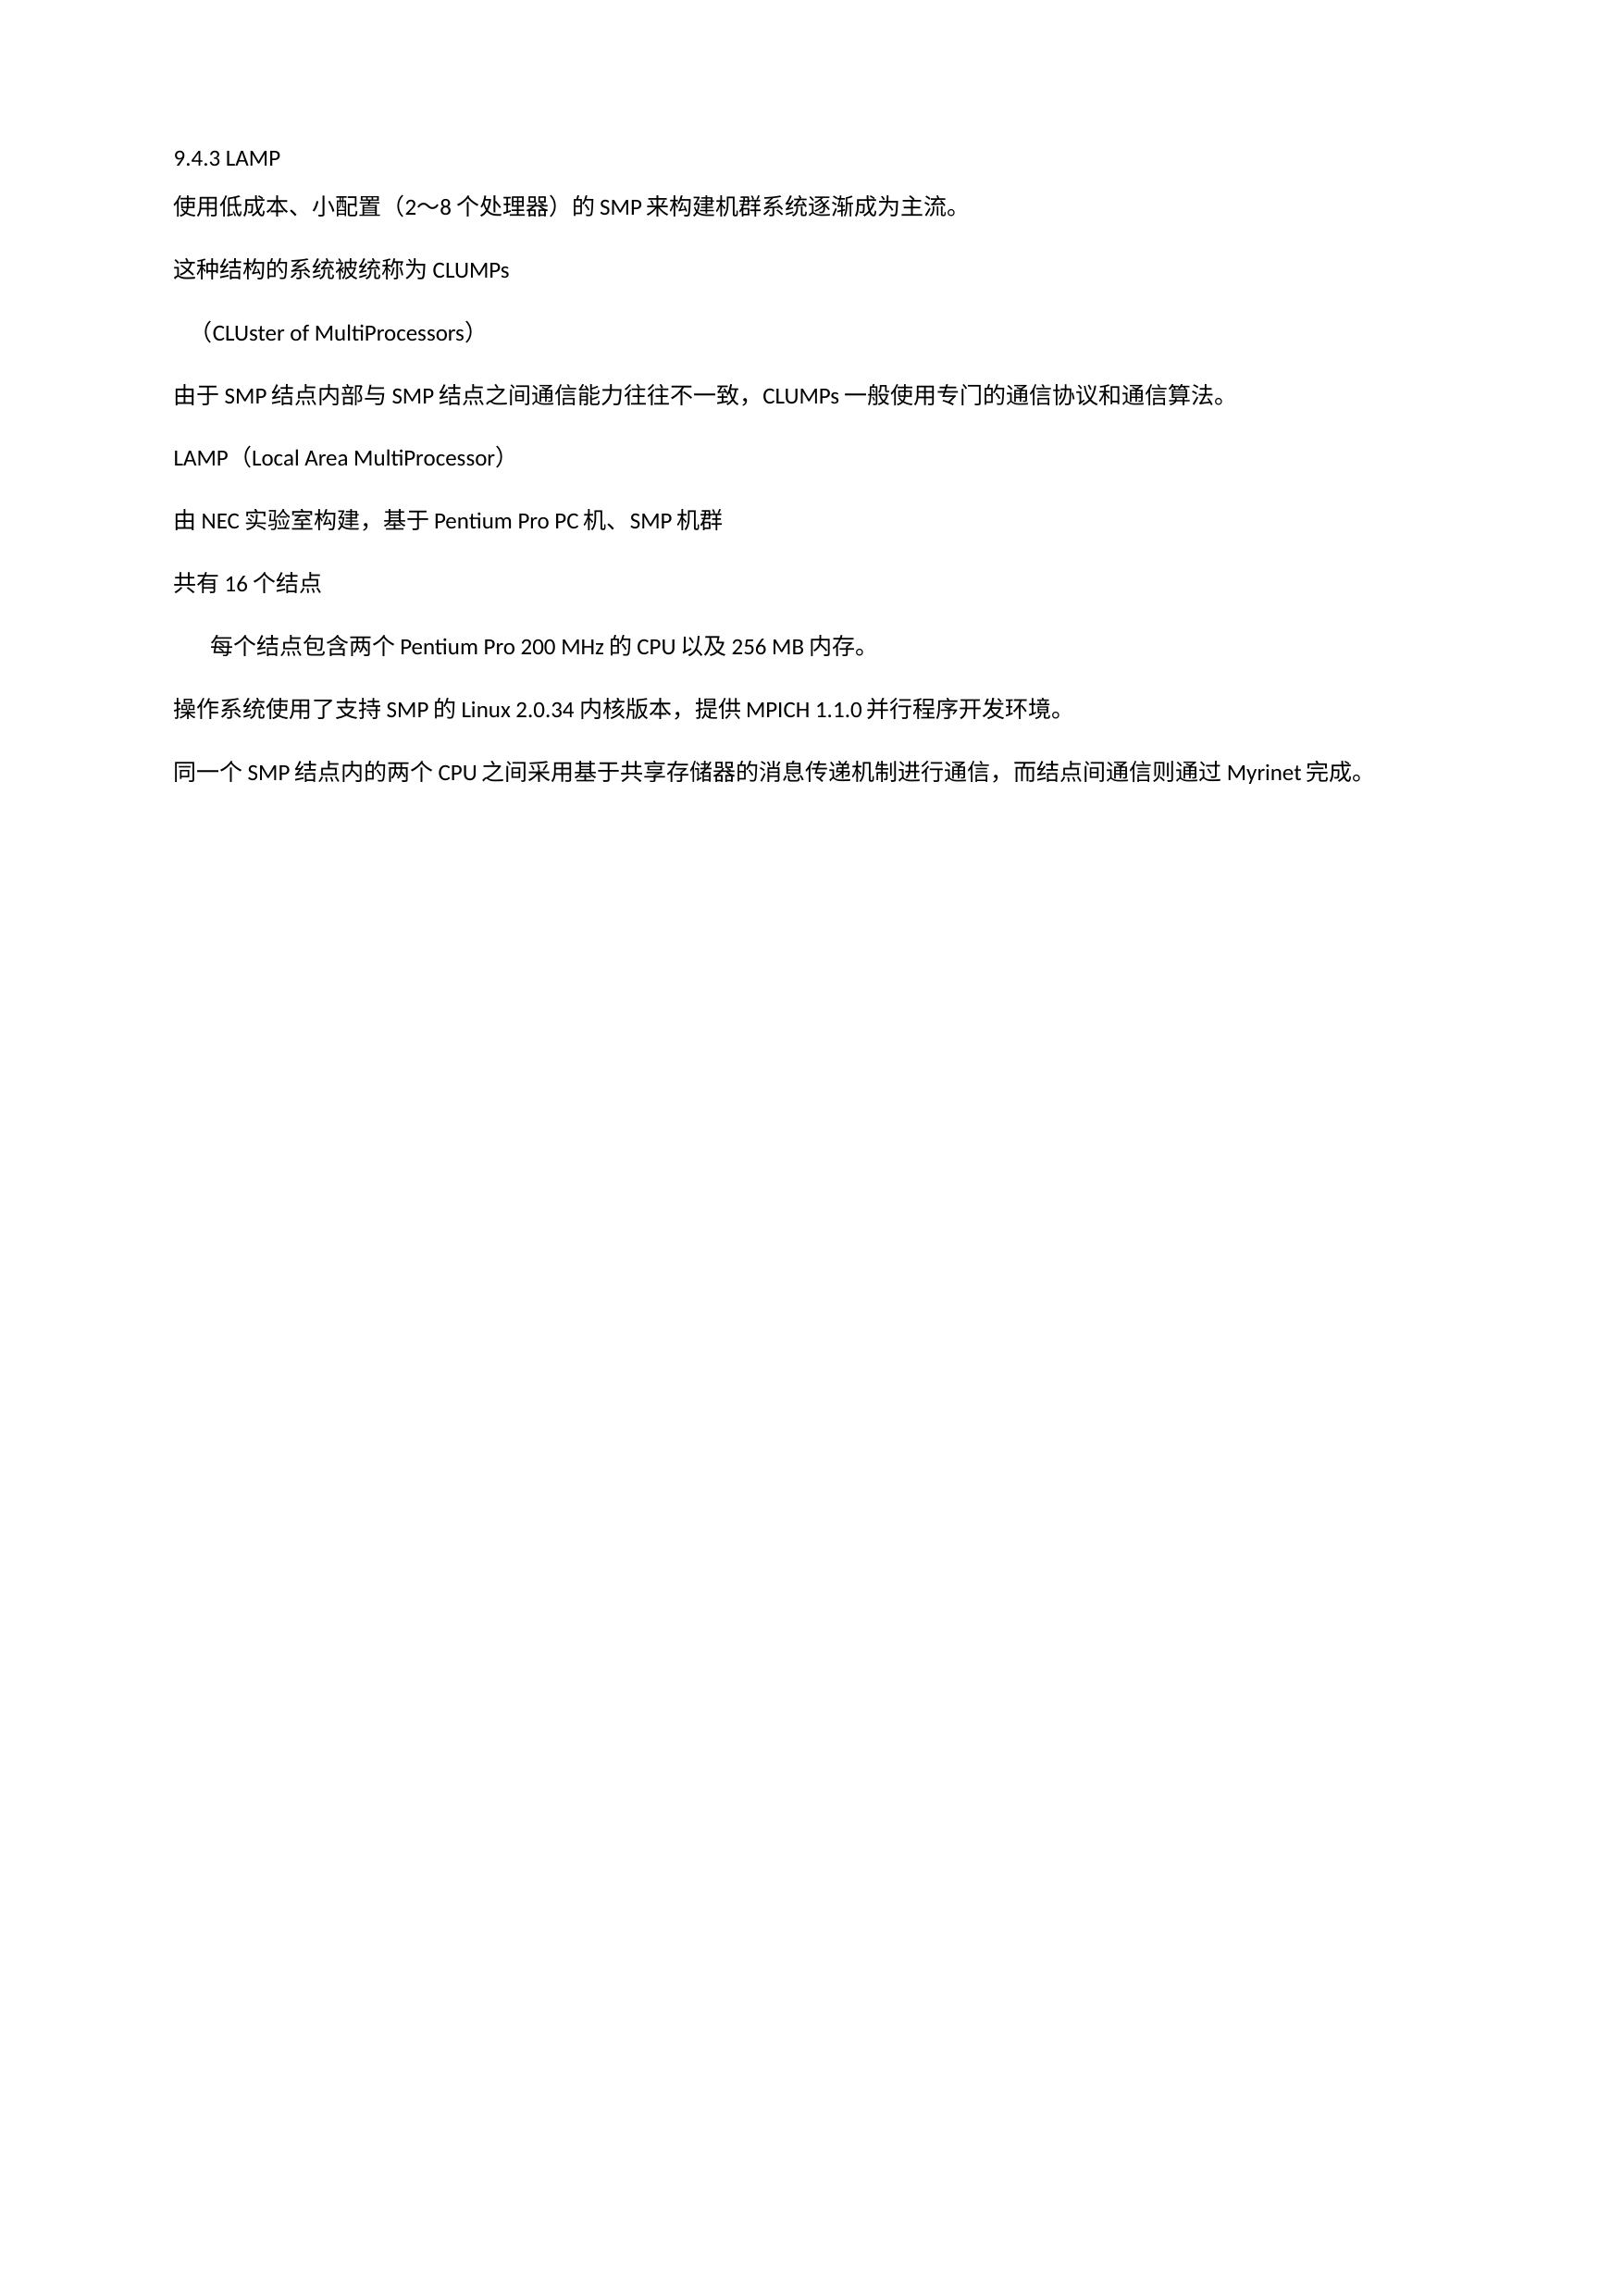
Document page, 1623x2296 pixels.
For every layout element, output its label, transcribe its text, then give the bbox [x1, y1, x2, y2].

text 使用低成本、小配置（2～8个处理器）的SMP来构建机群系统逐渐成为主流。 [173, 173, 1449, 236]
text 同一个SMP结点内的两个CPU之间采用基于共享存储器的消息传递机制进行通信，而结点间通信则通过Myrinet完成。 [173, 739, 1449, 802]
text 共有16个结点 [173, 551, 1449, 614]
text 操作系统使用了支持SMP的Linux 2.0.34内核版本，提供MPICH 1.1.0并行程序开发环境。 [173, 676, 1449, 739]
text 每个结点包含两个Pentium Pro 200 MHz的CPU以及256 MB内存。 [173, 614, 1449, 676]
text （CLUster of MultiProcessors） [173, 299, 1449, 362]
text 由NEC实验室构建，基于Pentium Pro PC机、SMP机群 [173, 488, 1449, 551]
text 9.4.3 LAMP [173, 142, 1449, 173]
text 这种结构的系统被统称为CLUMPs [173, 236, 1449, 299]
text 由于SMP结点内部与SMP结点之间通信能力往往不一致，CLUMPs一般使用专门的通信协议和通信算法。 [173, 362, 1449, 425]
text LAMP（Local Area MultiProcessor） [173, 425, 1449, 488]
